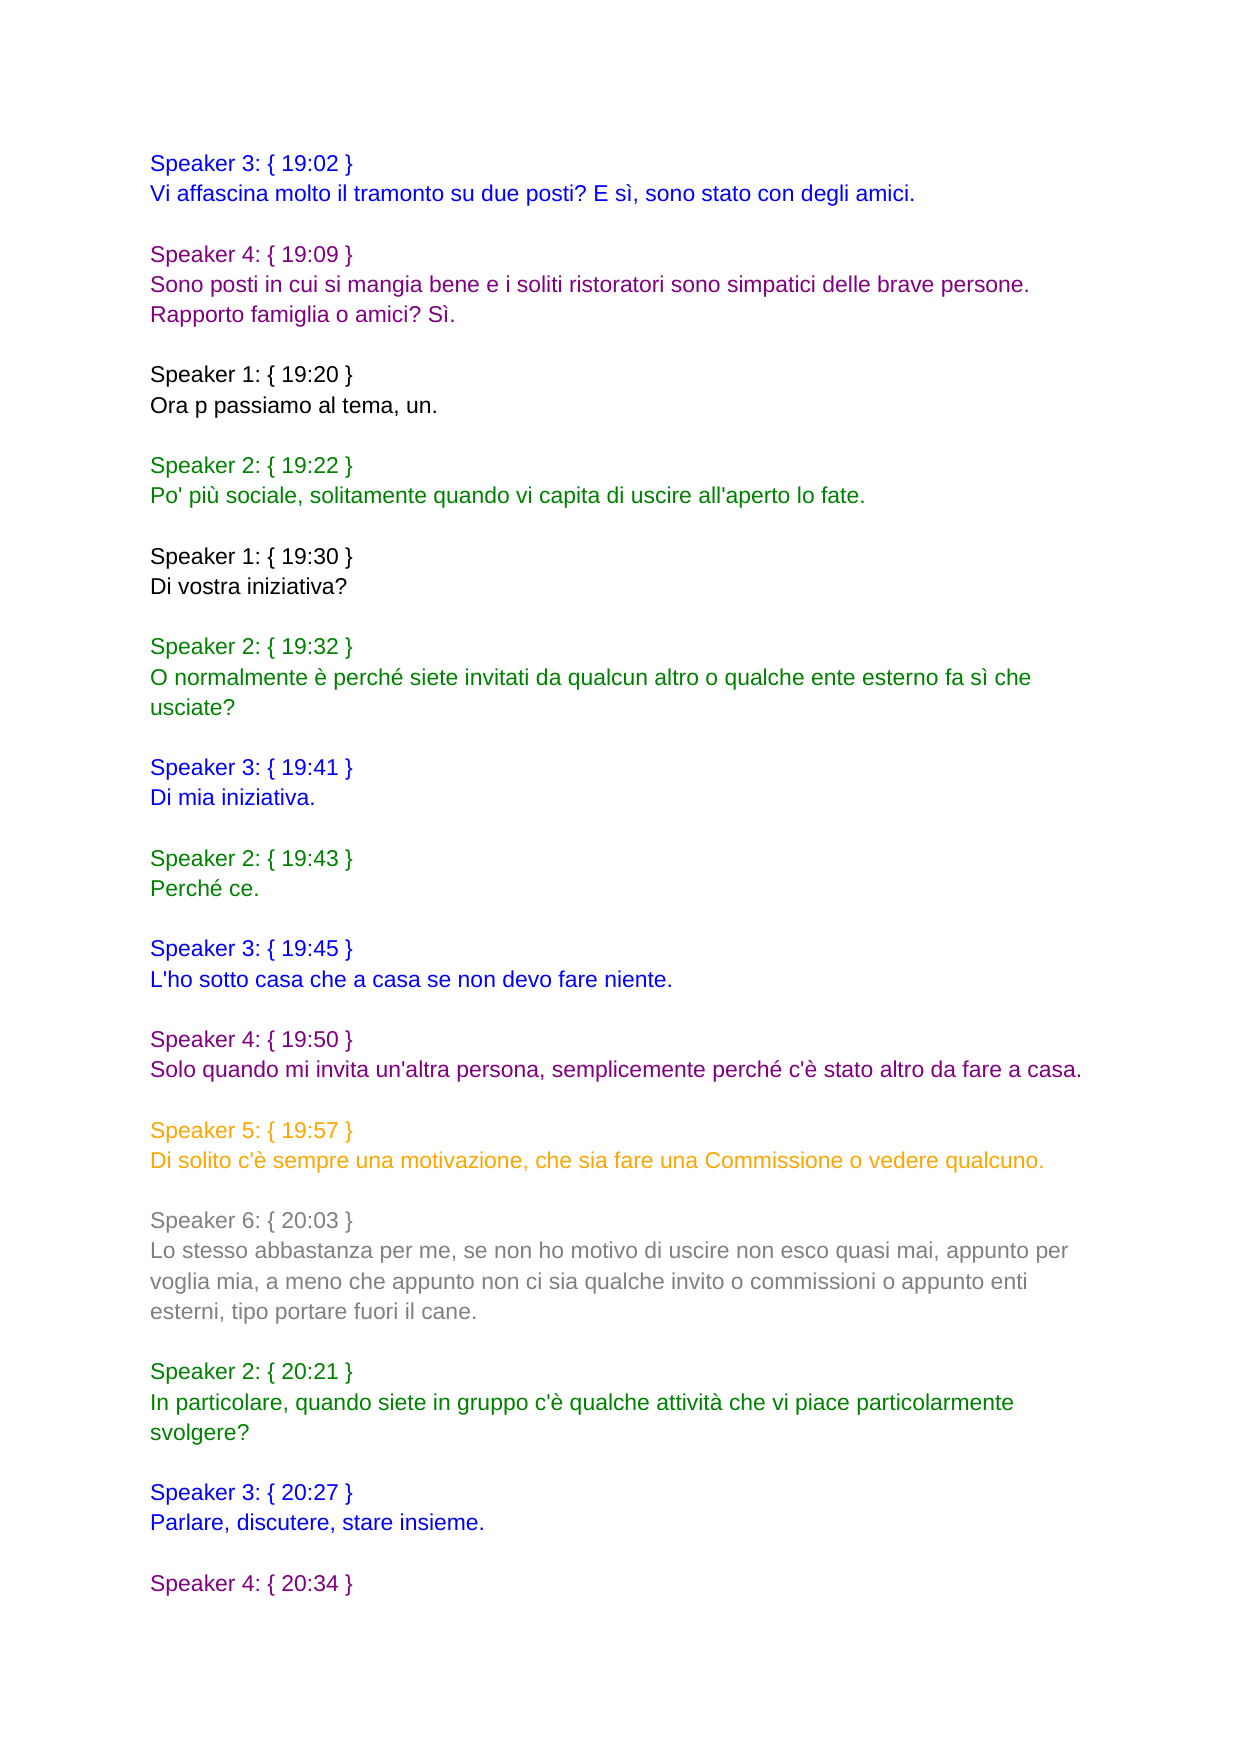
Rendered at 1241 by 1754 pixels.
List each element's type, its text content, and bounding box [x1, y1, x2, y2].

text Speaker 2: { 19:32 } [150, 633, 1090, 660]
text Di solito c'è sempre una motivazione, che sia fare una Commissione o vedere qualcuno. [150, 1147, 1090, 1173]
text Speaker 2: { 19:22 } [150, 452, 1090, 478]
text Speaker 5: { 19:57 } [150, 1117, 1090, 1143]
text Speaker 2: { 20:21 } [150, 1358, 1090, 1385]
text Speaker 4: { 19:09 } [150, 241, 1090, 267]
text Di vostra iniziativa? [150, 573, 1090, 599]
text Lo stesso abbastanza per me, se non ho motivo di uscire non esco quasi mai, appunto per voglia mia, a meno che appunto non ci sia qualche invito o commissioni o appunto enti esterni, tipo portare fuori il cane. [150, 1237, 1090, 1324]
text Speaker 6: { 20:03 } [150, 1207, 1090, 1234]
text Solo quando mi invita un'altra persona, semplicemente perché c'è stato altro da fare a casa. [150, 1056, 1090, 1083]
text Ora p passiamo al tema, un. [150, 392, 1090, 418]
text O normalmente è perché siete invitati da qualcun altro o qualche ente esterno fa sì che usciate? [150, 663, 1090, 720]
text Speaker 1: { 19:20 } [150, 361, 1090, 388]
text Speaker 1: { 19:30 } [150, 543, 1090, 569]
text Speaker 3: { 19:45 } [150, 935, 1090, 962]
text Vi affascina molto il tramonto su due posti? E sì, sono stato con degli amici. [150, 180, 1090, 207]
text Di mia iniziativa. [150, 784, 1090, 811]
text Perché ce. [150, 875, 1090, 901]
text Speaker 4: { 19:50 } [150, 1026, 1090, 1052]
text L'ho sotto casa che a casa se non devo fare niente. [150, 966, 1090, 992]
text Speaker 3: { 19:41 } [150, 754, 1090, 781]
text Parlare, discutere, stare insieme. [150, 1509, 1090, 1536]
text Speaker 3: { 19:02 } [150, 150, 1090, 176]
text Speaker 4: { 20:34 } [150, 1570, 1090, 1596]
text Speaker 2: { 19:43 } [150, 845, 1090, 871]
text Po' più sociale, solitamente quando vi capita di uscire all'aperto lo fate. [150, 482, 1090, 509]
text In particolare, quando siete in gruppo c'è qualche attività che vi piace particolarmente svolgere? [150, 1388, 1090, 1445]
text Sono posti in cui si mangia bene e i soliti ristoratori sono simpatici delle brave persone. Rapporto famiglia o amici? Sì. [150, 271, 1090, 327]
text Speaker 3: { 20:27 } [150, 1479, 1090, 1506]
